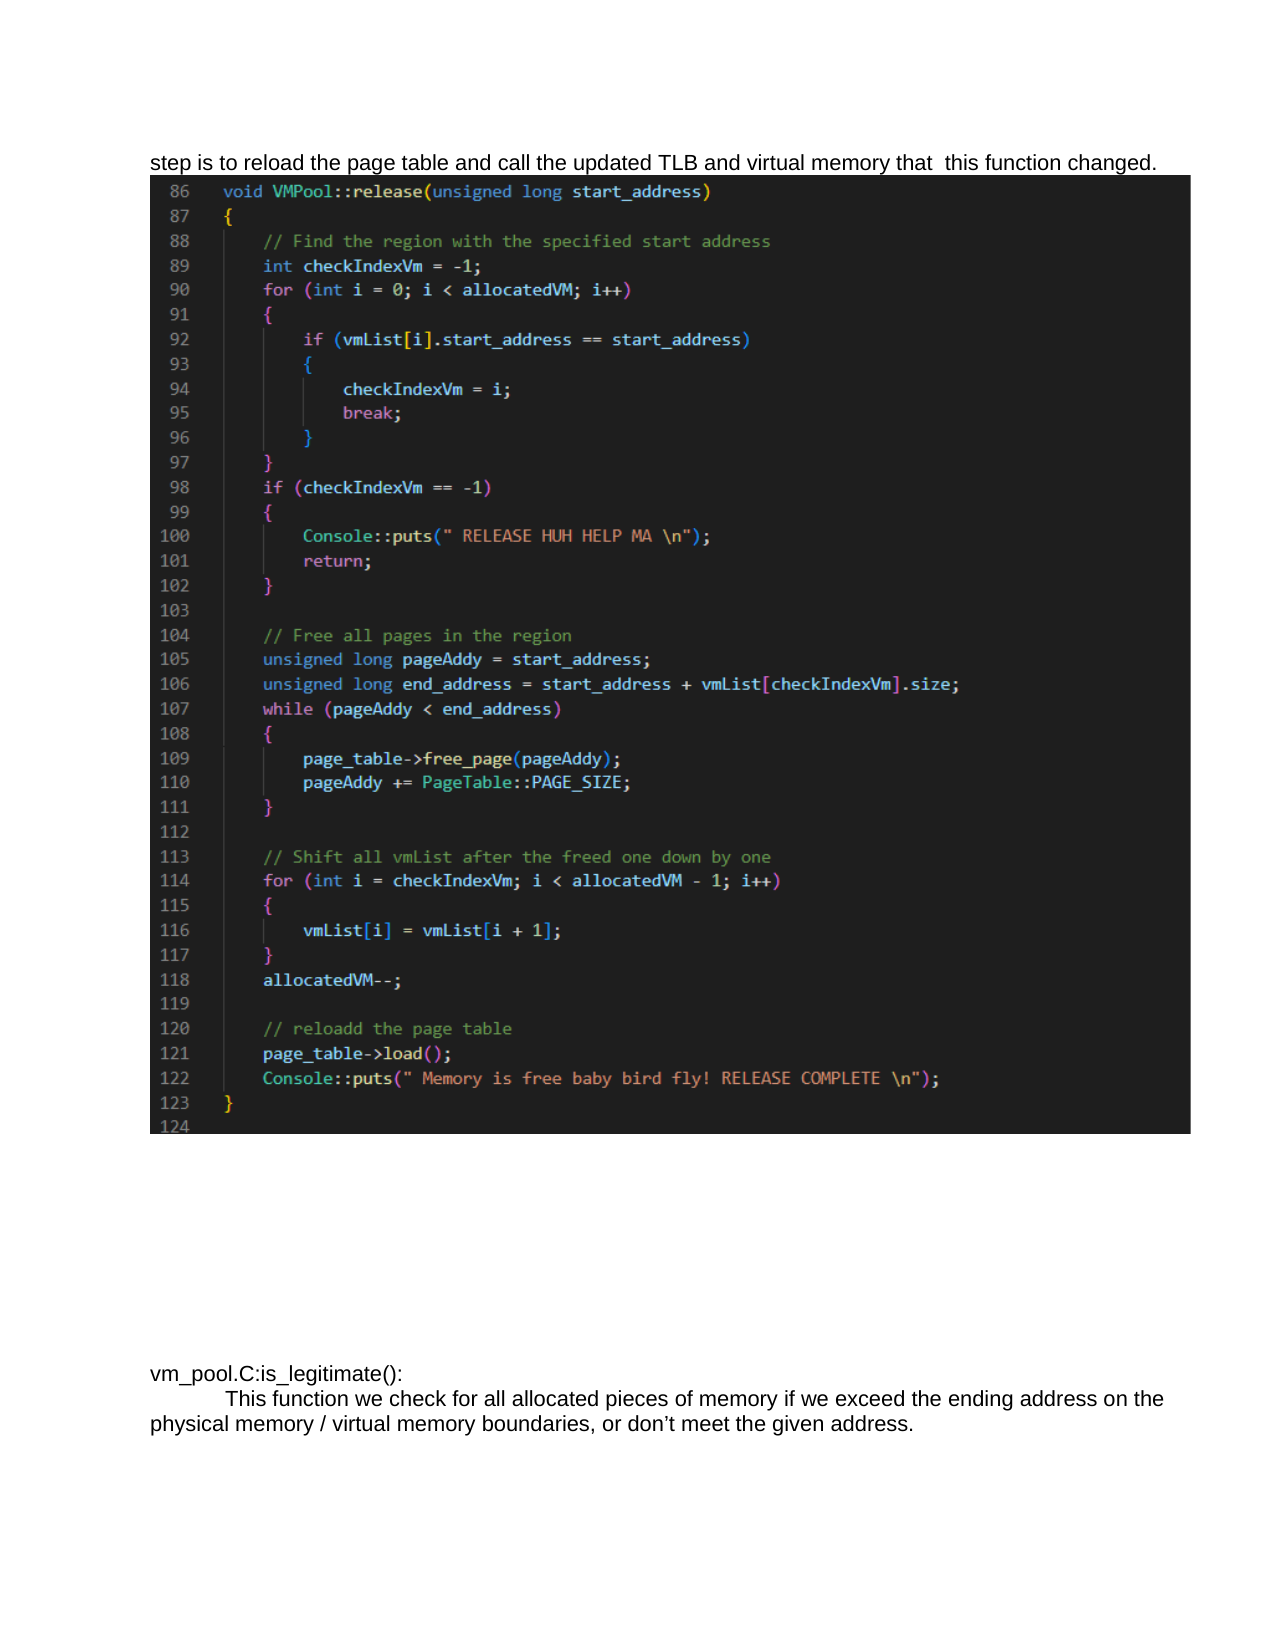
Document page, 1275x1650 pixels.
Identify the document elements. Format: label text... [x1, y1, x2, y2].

text First we check if there is anything to release, once we have found something we free the page table from the physical bit tracker and now shrink the vm pool to reflect the one lesser page table. The last step is to reload the page table and call the updated TLB and virtual memory that this function changed. [150, 150, 1191, 175]
text This function we check for all allocated pieces of memory if we exceed the ending address on the physical memory / virtual memory boundaries, or don’t meet the given address. [150, 1386, 1191, 1436]
picture [150, 175, 1191, 1134]
text vm_pool.C:is_legitimate(): [150, 1360, 1191, 1386]
